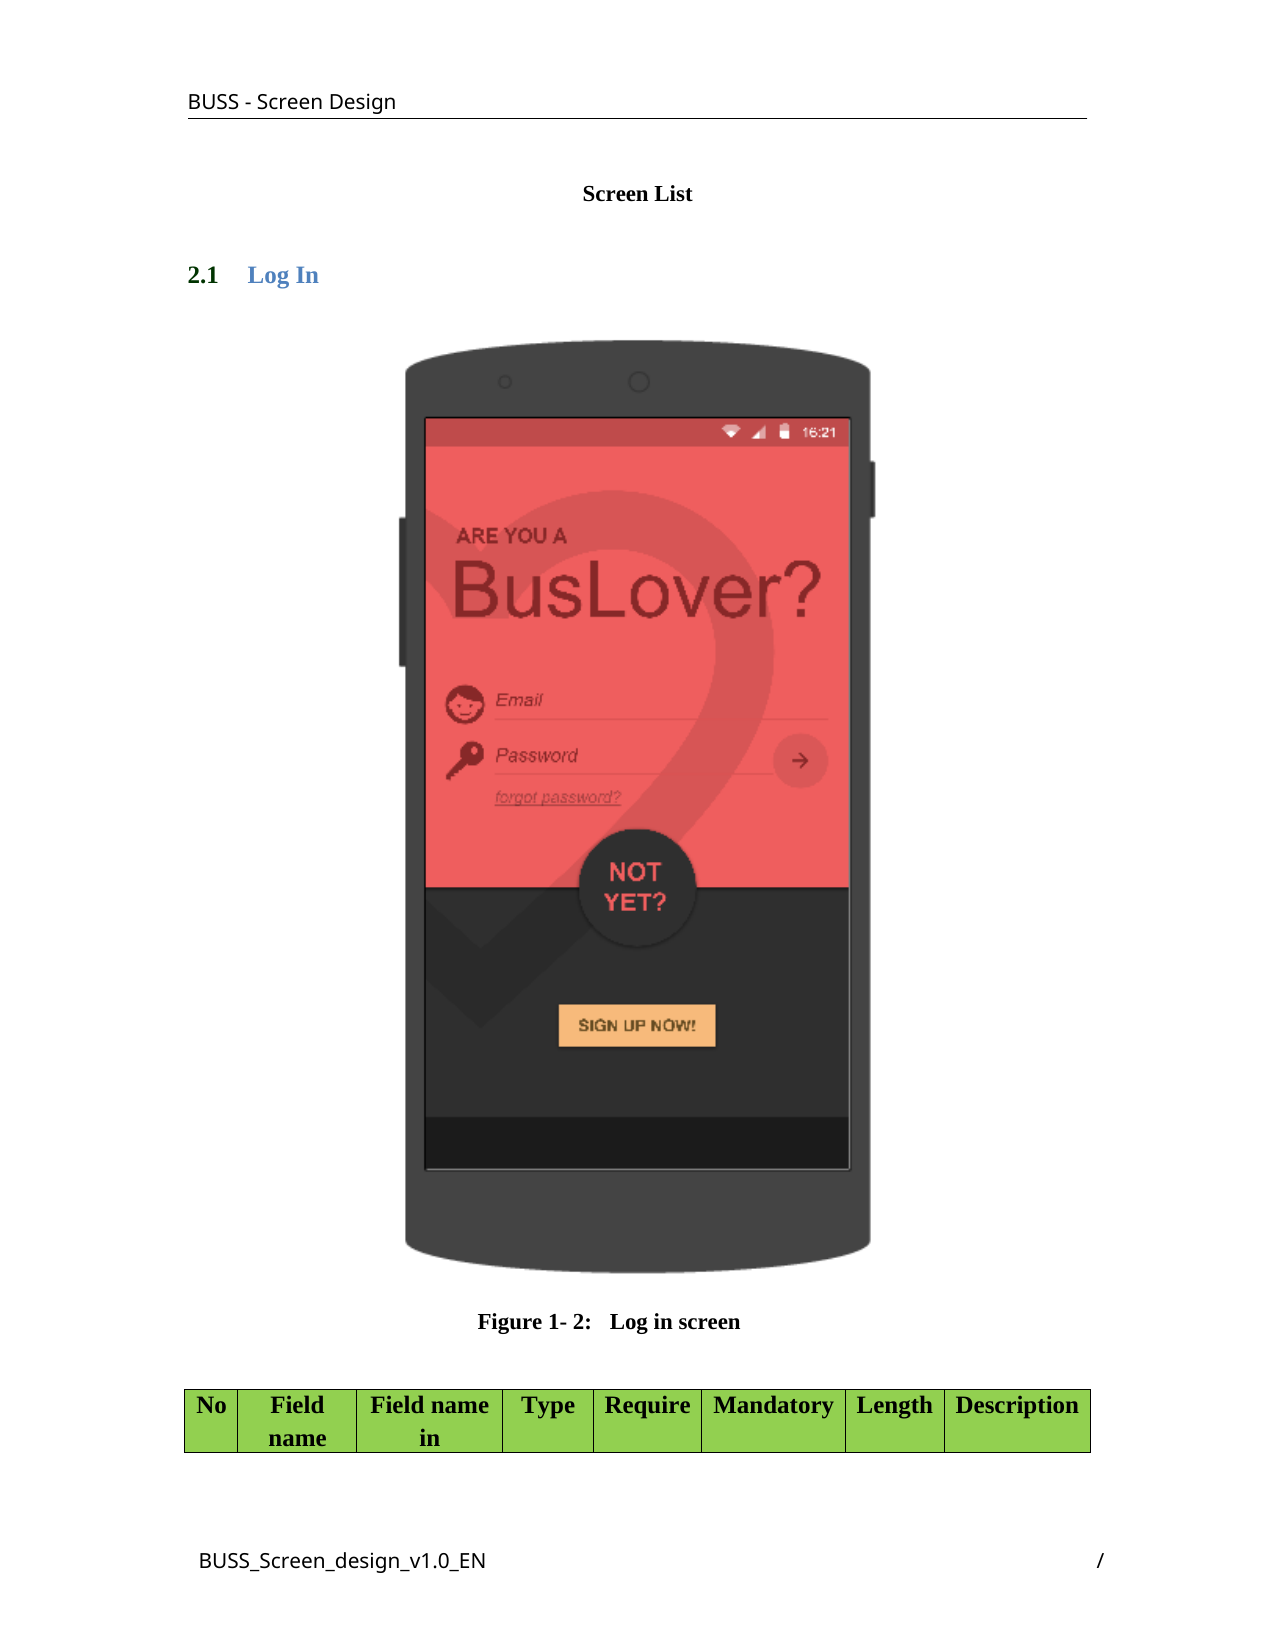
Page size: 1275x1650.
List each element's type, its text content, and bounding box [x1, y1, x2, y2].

table_header Length [846, 1390, 944, 1452]
table_header No [185, 1390, 237, 1452]
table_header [357, 1390, 502, 1452]
table_header Require [594, 1390, 701, 1452]
list Log in screen [187, 1308, 1087, 1334]
table_header Mandatory [702, 1390, 845, 1452]
picture [390, 328, 885, 1283]
table_header Type [503, 1390, 593, 1452]
table_header Description [945, 1390, 1090, 1452]
list Screen List [187, 180, 1087, 206]
subtitle Log In [187, 260, 1087, 289]
table_header Field name [238, 1390, 356, 1452]
